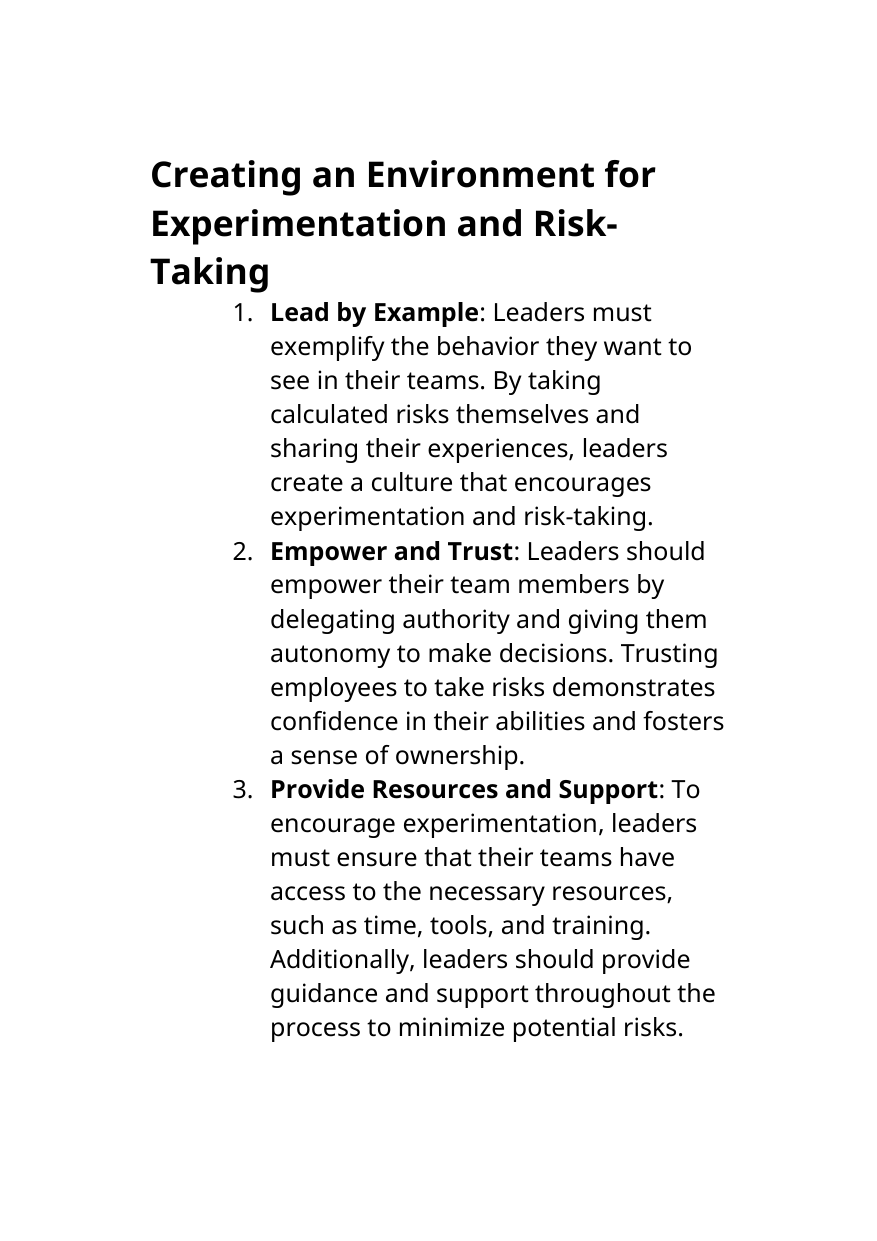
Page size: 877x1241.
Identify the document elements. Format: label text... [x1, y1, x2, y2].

list Empower and Trust: Leaders should empower their team members by delegating authority and giving them autonomy to make decisions. Trusting employees to take risks demonstrates confidence in their abilities and fosters a sense of ownership. [232, 533, 727, 772]
list Provide Resources and Support: To encourage experimentation, leaders must ensure that their teams have access to the necessary resources, such as time, tools, and training. Additionally, leaders should provide guidance and support throughout the process to minimize potential risks. [232, 772, 727, 1044]
subtitle Creating an Environment for Experimentation and Risk-Taking [150, 150, 727, 295]
list Lead by Example: Leaders must exemplify the behavior they want to see in their teams. By taking calculated risks themselves and sharing their experiences, leaders create a culture that encourages experimentation and risk-taking. [232, 295, 727, 533]
